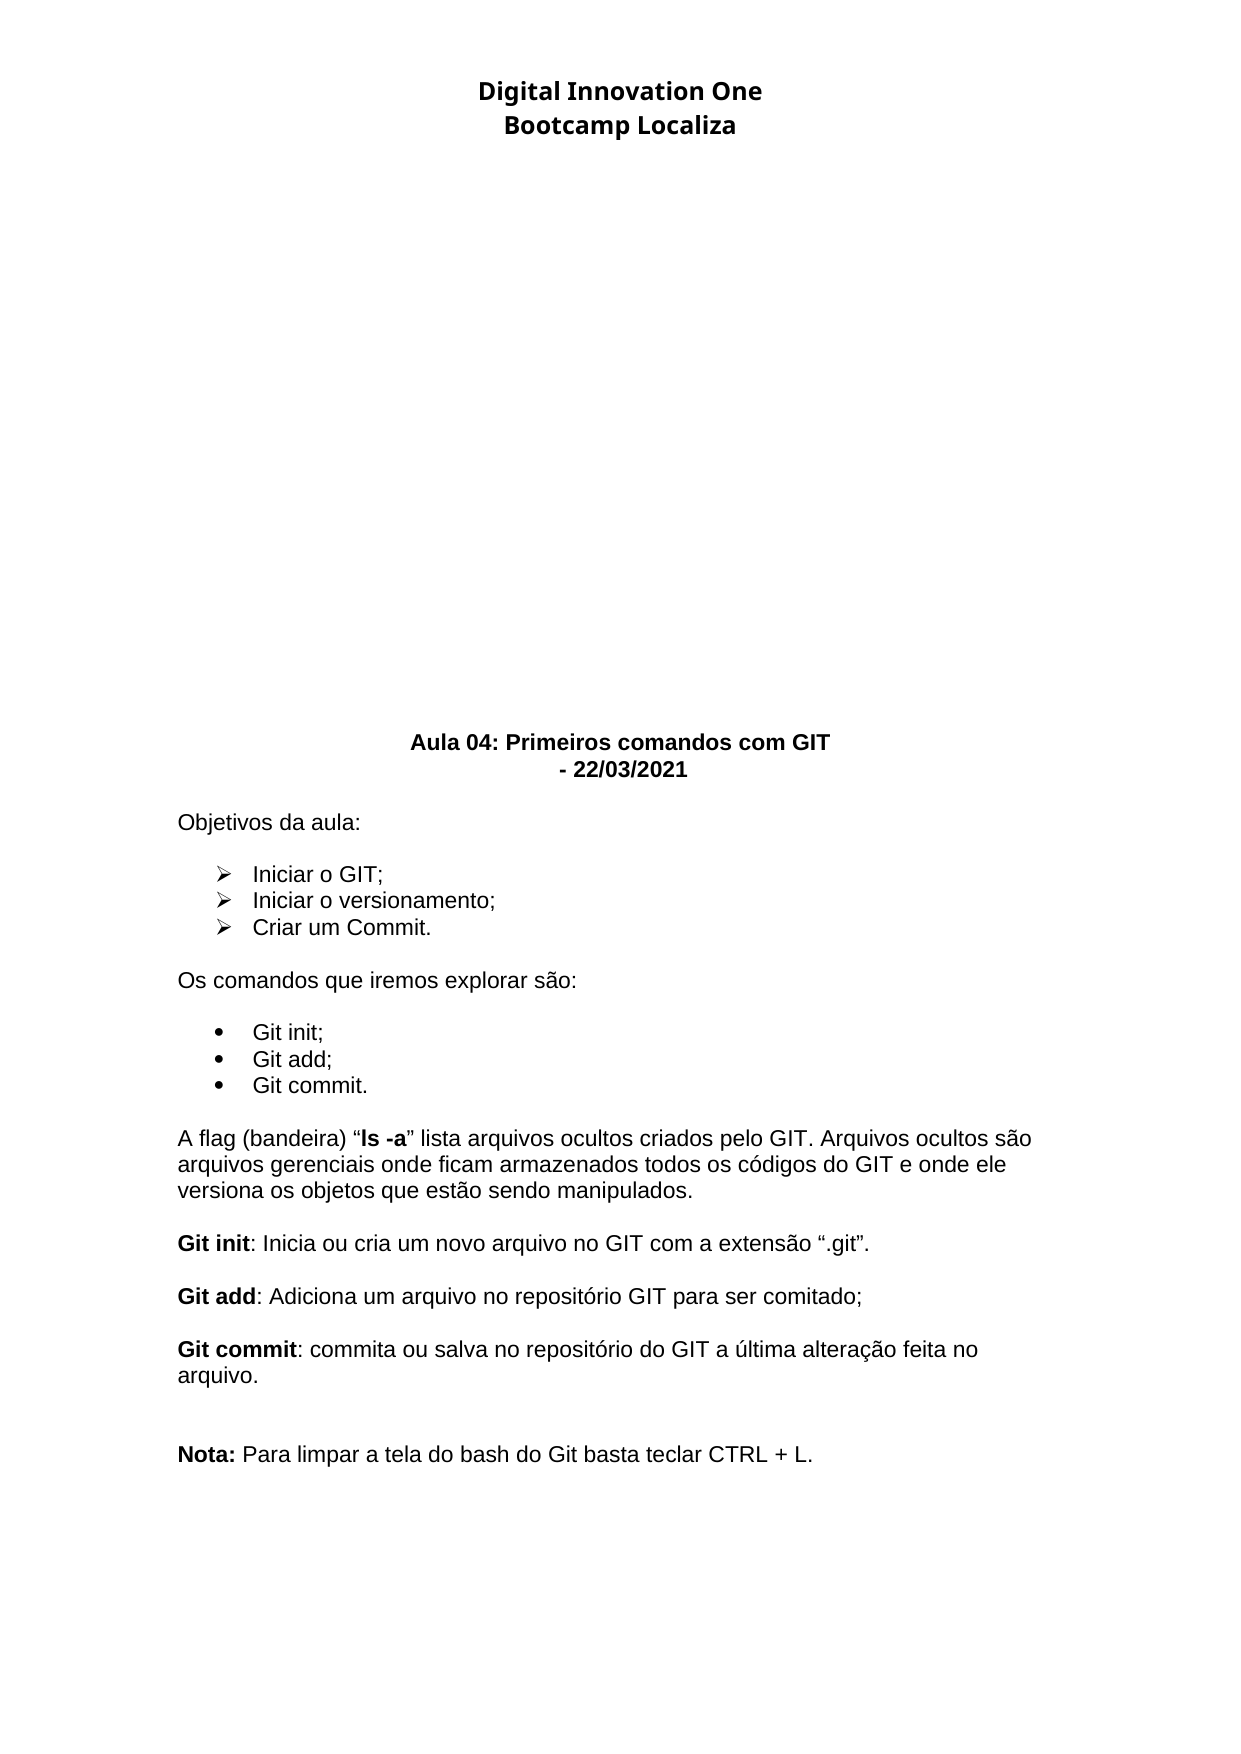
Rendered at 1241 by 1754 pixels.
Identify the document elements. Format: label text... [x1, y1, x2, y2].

list Criar um Commit. [215, 914, 1063, 940]
list Iniciar o versionamento; [215, 887, 1063, 914]
list Git commit. [215, 1072, 1063, 1098]
text Nota: Para limpar a tela do bash do Git basta teclar CTRL + L. [177, 1441, 1063, 1467]
list Git init; [215, 1019, 1063, 1046]
list Iniciar o GIT; [215, 861, 1063, 887]
text Os comandos que iremos explorar são: [177, 967, 1063, 993]
text Objetivos da aula: [177, 808, 1063, 835]
text Git commit: commita ou salva no repositório do GIT a última alteração feita no arquivo. [177, 1336, 1063, 1388]
text A flag (bandeira) “ls -a” lista arquivos ocultos criados pelo GIT. Arquivos ocultos são arquivos gerenciais onde ficam armazenados todos os códigos do GIT e onde ele versiona os objetos que estão sendo manipulados. [177, 1125, 1063, 1204]
list Git add; [215, 1046, 1063, 1072]
text Git add: Adiciona um arquivo no repositório GIT para ser comitado; [177, 1283, 1063, 1309]
text Aula 04: Primeiros comandos com GIT [177, 729, 1063, 756]
text Git init: Inicia ou cria um novo arquivo no GIT com a extensão “.git”. [177, 1230, 1063, 1256]
text - 22/03/2021 [177, 756, 1063, 782]
